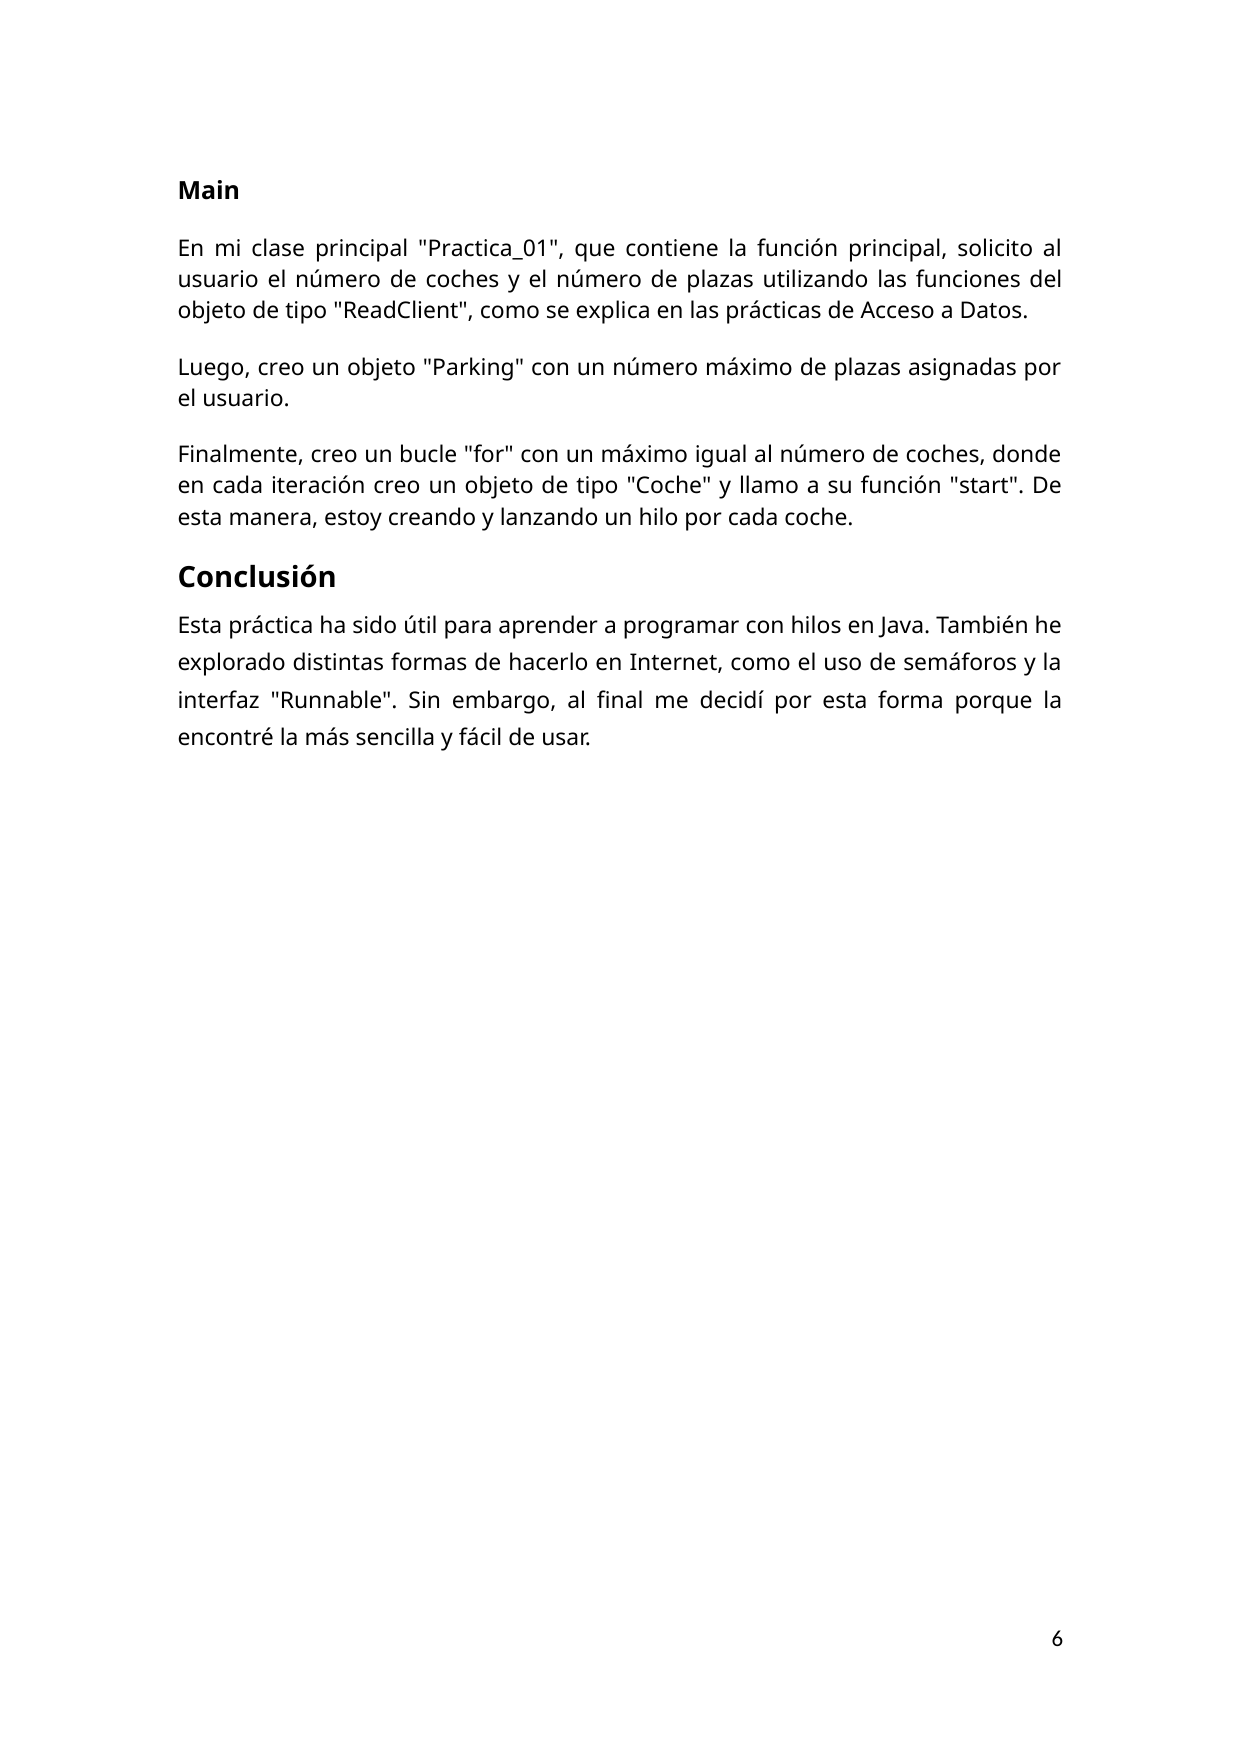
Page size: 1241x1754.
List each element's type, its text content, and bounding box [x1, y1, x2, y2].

subtitle Conclusión [177, 557, 1063, 596]
subtitle Luego, creo un objeto "Parking" con un número máximo de plazas asignadas por el usuario. [177, 350, 1063, 413]
subtitle Main [177, 173, 1063, 207]
text Esta práctica ha sido útil para aprender a programar con hilos en Java. También he explorado distintas formas de hacerlo en Internet, como el uso de semáforos y la interfaz "Runnable". Sin embargo, al final me decidí por esta forma porque la encontré la más sencilla y fácil de usar. [177, 609, 1063, 753]
subtitle Finalmente, creo un bucle "for" con un máximo igual al número de coches, donde en cada iteración creo un objeto de tipo "Coche" y llamo a su función "start". De esta manera, estoy creando y lanzando un hilo por cada coche. [177, 438, 1063, 532]
subtitle En mi clase principal "Practica_01", que contiene la función principal, solicito al usuario el número de coches y el número de plazas utilizando las funciones del objeto de tipo "ReadClient", como se explica en las prácticas de Acceso a Datos. [177, 232, 1063, 325]
